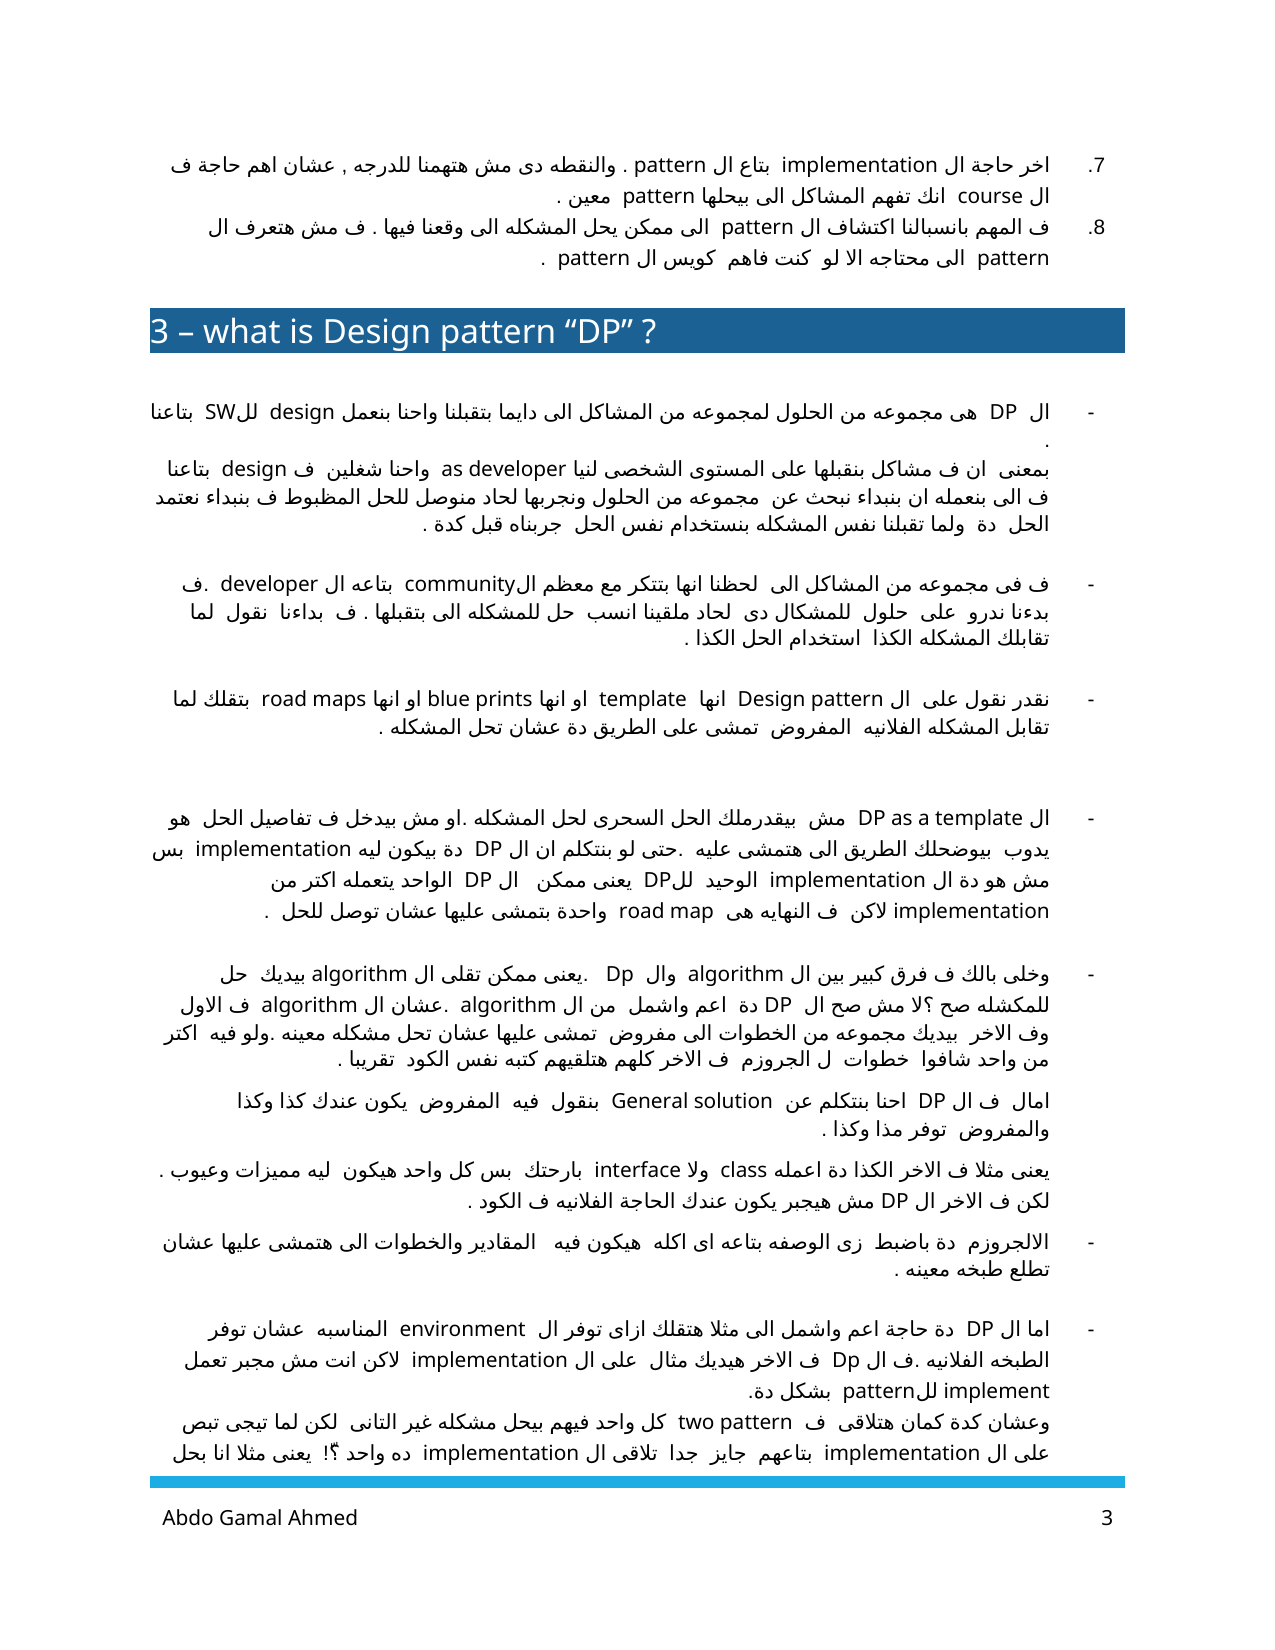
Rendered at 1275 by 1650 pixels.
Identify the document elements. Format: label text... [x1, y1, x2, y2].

subtitle 3 – what is Design pattern “DP” ? [150, 308, 1125, 353]
list اما ال DP دة حاجة اعم واشمل الى مثلا هتقلك ازاى توفر ال environment المناسبه عشان توفر الطبخه الفلانيه .ف ال Dp ف الاخر هيديك مثال على ال implementation لاكن انت مش مجبر تعمل implement للpattern بشكل دة. [150, 1314, 1087, 1404]
list بمعنى ان ف مشاكل بنقبلها على المستوى الشخصى لنيا as developer واحنا شغلين ف design بتاعنا ف الى بنعمله ان بنبداء نبحث عن مجموعه من الحلول ونجربها لحاد منوصل للحل المظبوط ف بنبداء نعتمد الحل دة ولما تقبلنا نفس المشكله بنستخدام نفس الحل جربناه قبل كدة . [150, 454, 1050, 535]
list وخلى بالك ف فرق كبير بين ال algorithm وال Dp .يعنى ممكن تقلى ال algorithm بيديك حل للمكشله صح ؟لا مش صح ال DP دة اعم واشمل من ال algorithm .عشان ال algorithm ف الاول وف الاخر بيديك مجموعه من الخطوات الى مفروض تمشى عليها عشان تحل مشكله معينه .ولو فيه اكتر من واحد شافوا خطوات ل الجروزم ف الاخر كلهم هتلقيهم كتبه نفس الكود تقريبا . [150, 959, 1087, 1071]
text يعنى مثلا ف الاخر الكذا دة اعمله class ولا interface بارحتك بس كل واحد هيكون ليه مميزات وعيوب . لكن ف الاخر ال DP مش هيجبر يكون عندك الحاجة الفلانيه ف الكود . [150, 1156, 1050, 1215]
list نقدر نقول على ال Design pattern انها template او انها blue prints او انها road maps بتقلك لما تقابل المشكله الفلانيه المفروض تمشى على الطريق دة عشان تحل المشكله . [150, 684, 1087, 739]
list ف فى مجموعه من المشاكل الى لحظنا انها بتتكر مع معظم الcommunity بتاعه ال developer .ف بدءنا ندرو على حلول للمشكال دى لحاد ملقينا انسب حل للمشكله الى بتقبلها . ف بداءنا نقول لما تقابلك المشكله الكذا استخدام الحل الكذا . [150, 569, 1087, 650]
list ال DP as a template مش بيقدرملك الحل السحرى لحل المشكله .او مش بيدخل ف تفاصيل الحل هو يدوب بيوضحلك الطريق الى هتمشى عليه .حتى لو بنتكلم ان ال DP دة بيكون ليه implementation بس مش هو دة ال implementation الوحيد للDP يعنى ممكن ال DP الواحد يتعمله اكتر من implementation لاكن ف النهايه هى road map واحدة بتمشى عليها عشان توصل للحل . [150, 803, 1087, 925]
list اخر حاجة ال implementation بتاع ال pattern . والنقطه دى مش هتهمنا للدرجه , عشان اهم حاجة ف ال course انك تفهم المشاكل الى بيحلها pattern معين . [150, 150, 1087, 209]
list ف المهم بانسبالنا اكتشاف ال pattern الى ممكن يحل المشكله الى وقعنا فيها . ف مش هتعرف ال pattern الى محتاجه الا لو كنت فاهم كويس ال pattern . [150, 212, 1087, 272]
list ال DP هى مجموعه من الحلول لمجموعه من المشاكل الى دايما بتقبلنا واحنا بنعمل design للSW بتاعنا . [150, 397, 1087, 452]
text امال ف ال DP احنا بنتكلم عن General solution بنقول فيه المفروض يكون عندك كذا وكذا والمفروض توفر مذا وكذا . [150, 1086, 1050, 1141]
list الالجروزم دة باضبط زى الوصفه بتاعه اى اكله هيكون فيه المقادير والخطوات الى هتمشى عليها عشان تطلع طبخه معينه . [150, 1230, 1087, 1280]
